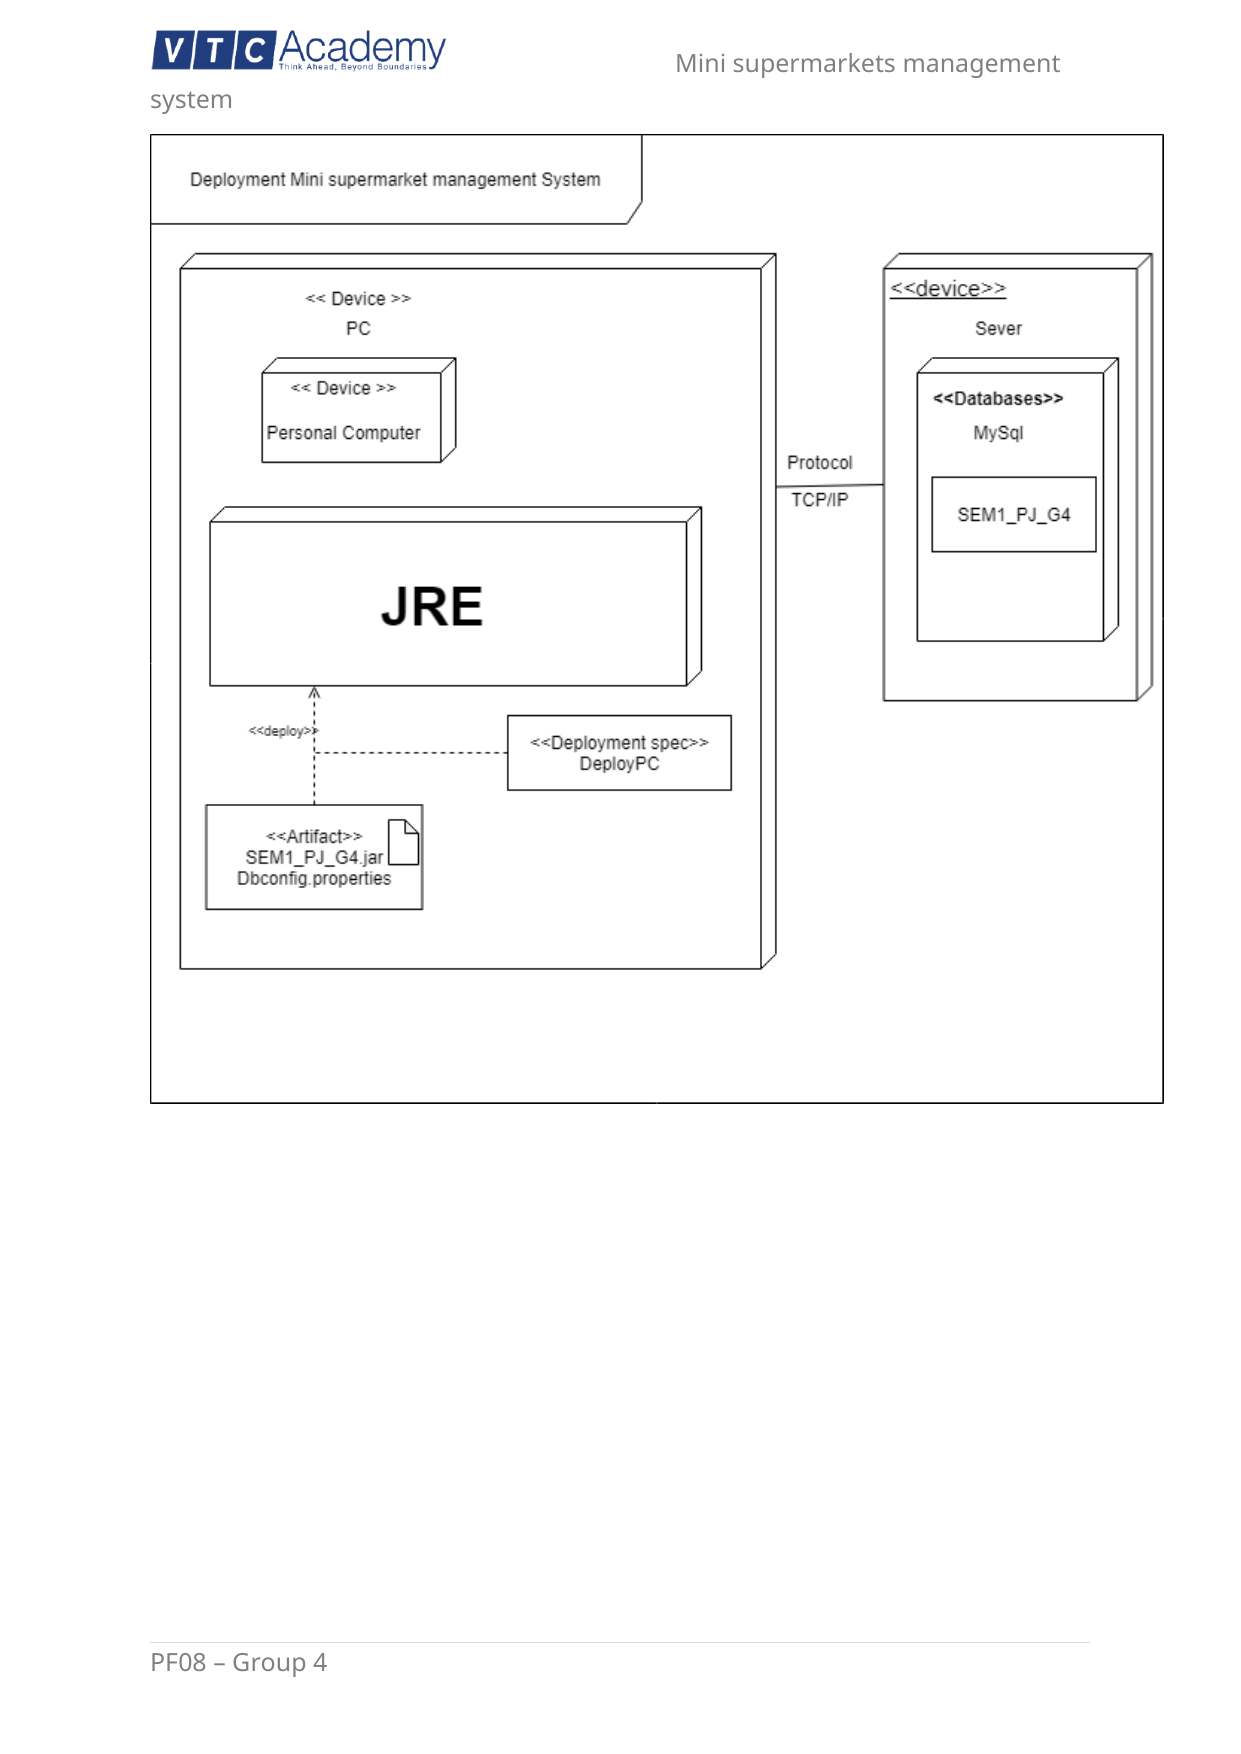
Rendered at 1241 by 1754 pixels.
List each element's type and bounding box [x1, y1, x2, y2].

picture [150, 134, 1164, 1104]
picture [150, 30, 448, 72]
